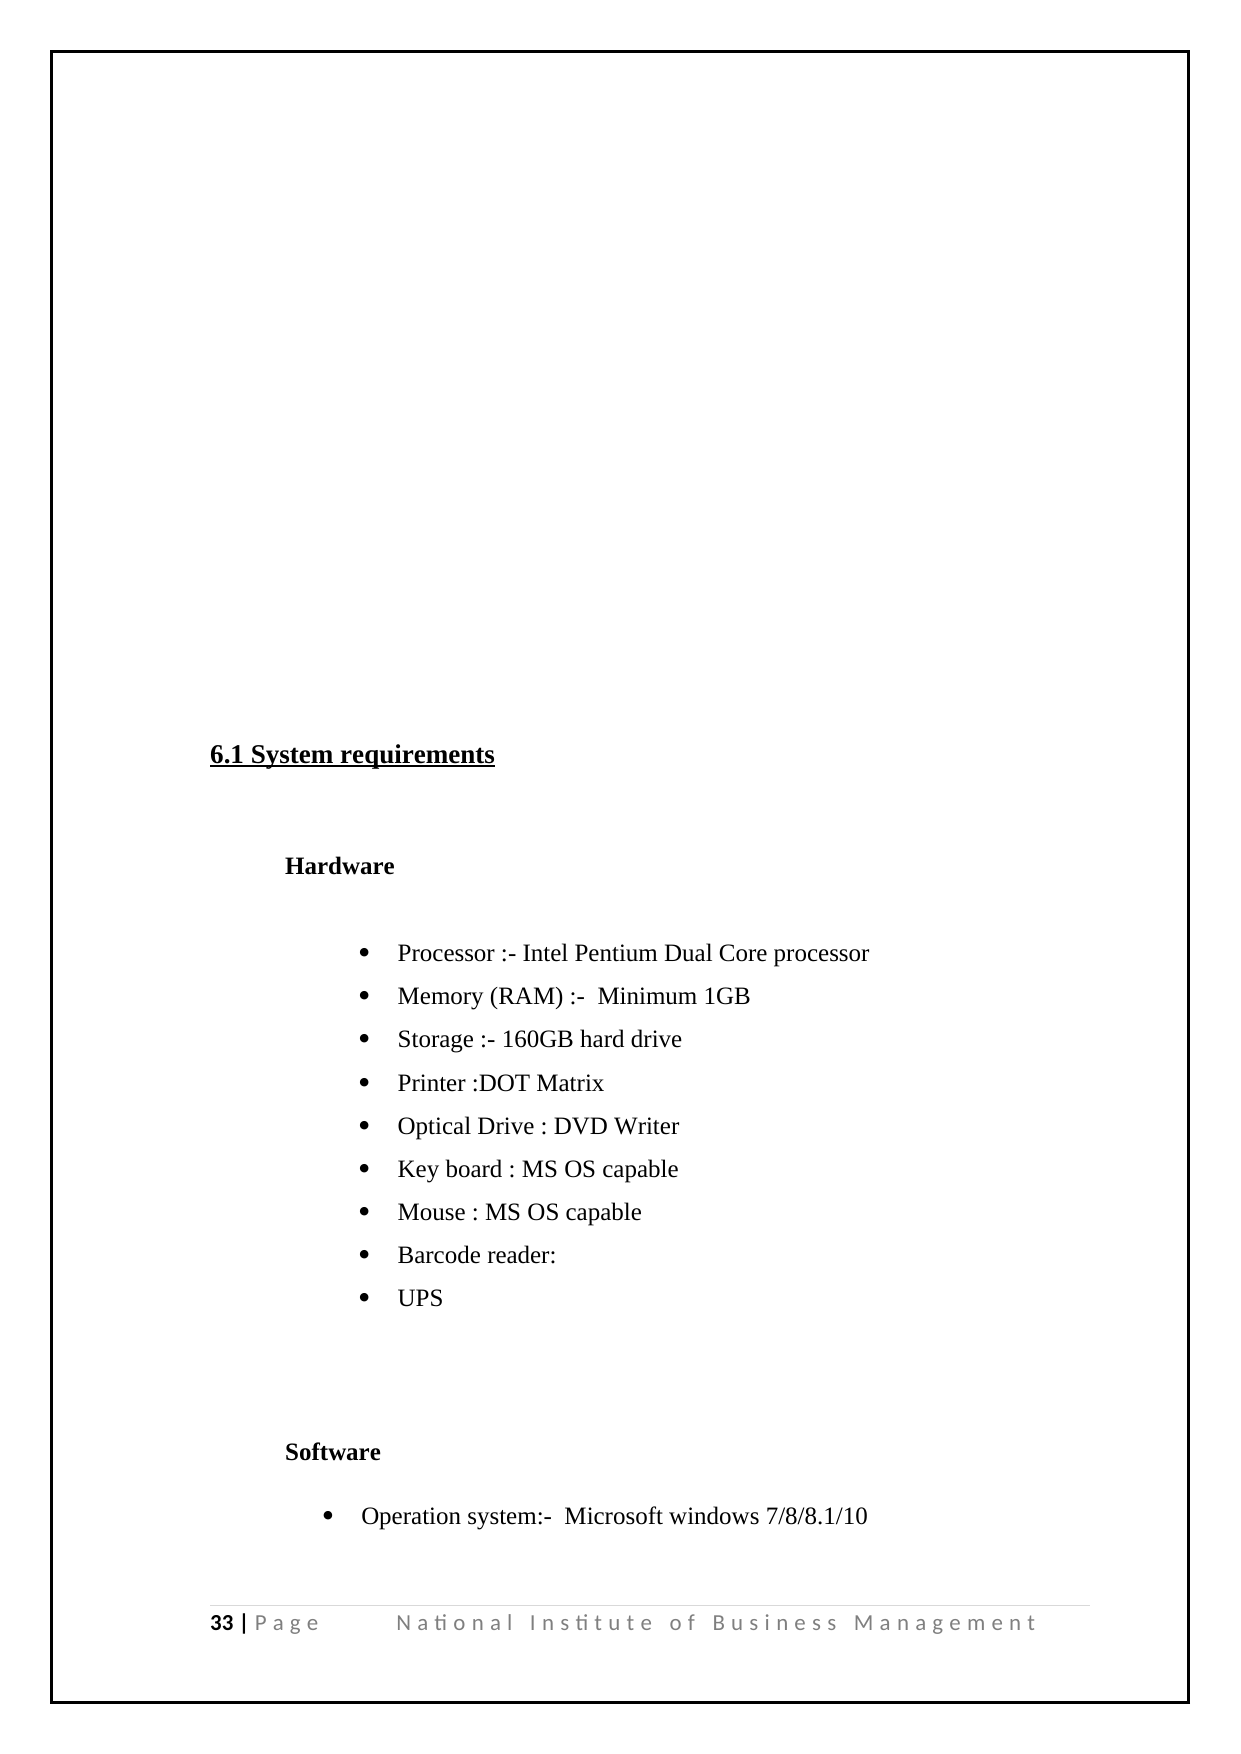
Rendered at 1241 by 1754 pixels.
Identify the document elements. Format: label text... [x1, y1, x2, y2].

text Software [210, 1437, 1090, 1466]
list Printer :DOT Matrix [360, 1068, 1090, 1096]
list Storage :- 160GB hard drive [360, 1024, 1090, 1053]
list Optical Drive : DVD Writer [360, 1111, 1090, 1139]
list Key board : MS OS capable [360, 1154, 1090, 1183]
text Hardware [210, 851, 1090, 880]
text 6.1 System requirements [210, 738, 1090, 769]
list Processor :- Intel Pentium Dual Core processor [360, 938, 1090, 967]
list Operation system:- Microsoft windows 7/8/8.1/10 [323, 1501, 1090, 1529]
list UPS [360, 1283, 1090, 1312]
list Barcode reader: [360, 1240, 1090, 1269]
list Mouse : MS OS capable [360, 1197, 1090, 1226]
list Memory (RAM) :- Minimum 1GB [360, 981, 1090, 1010]
